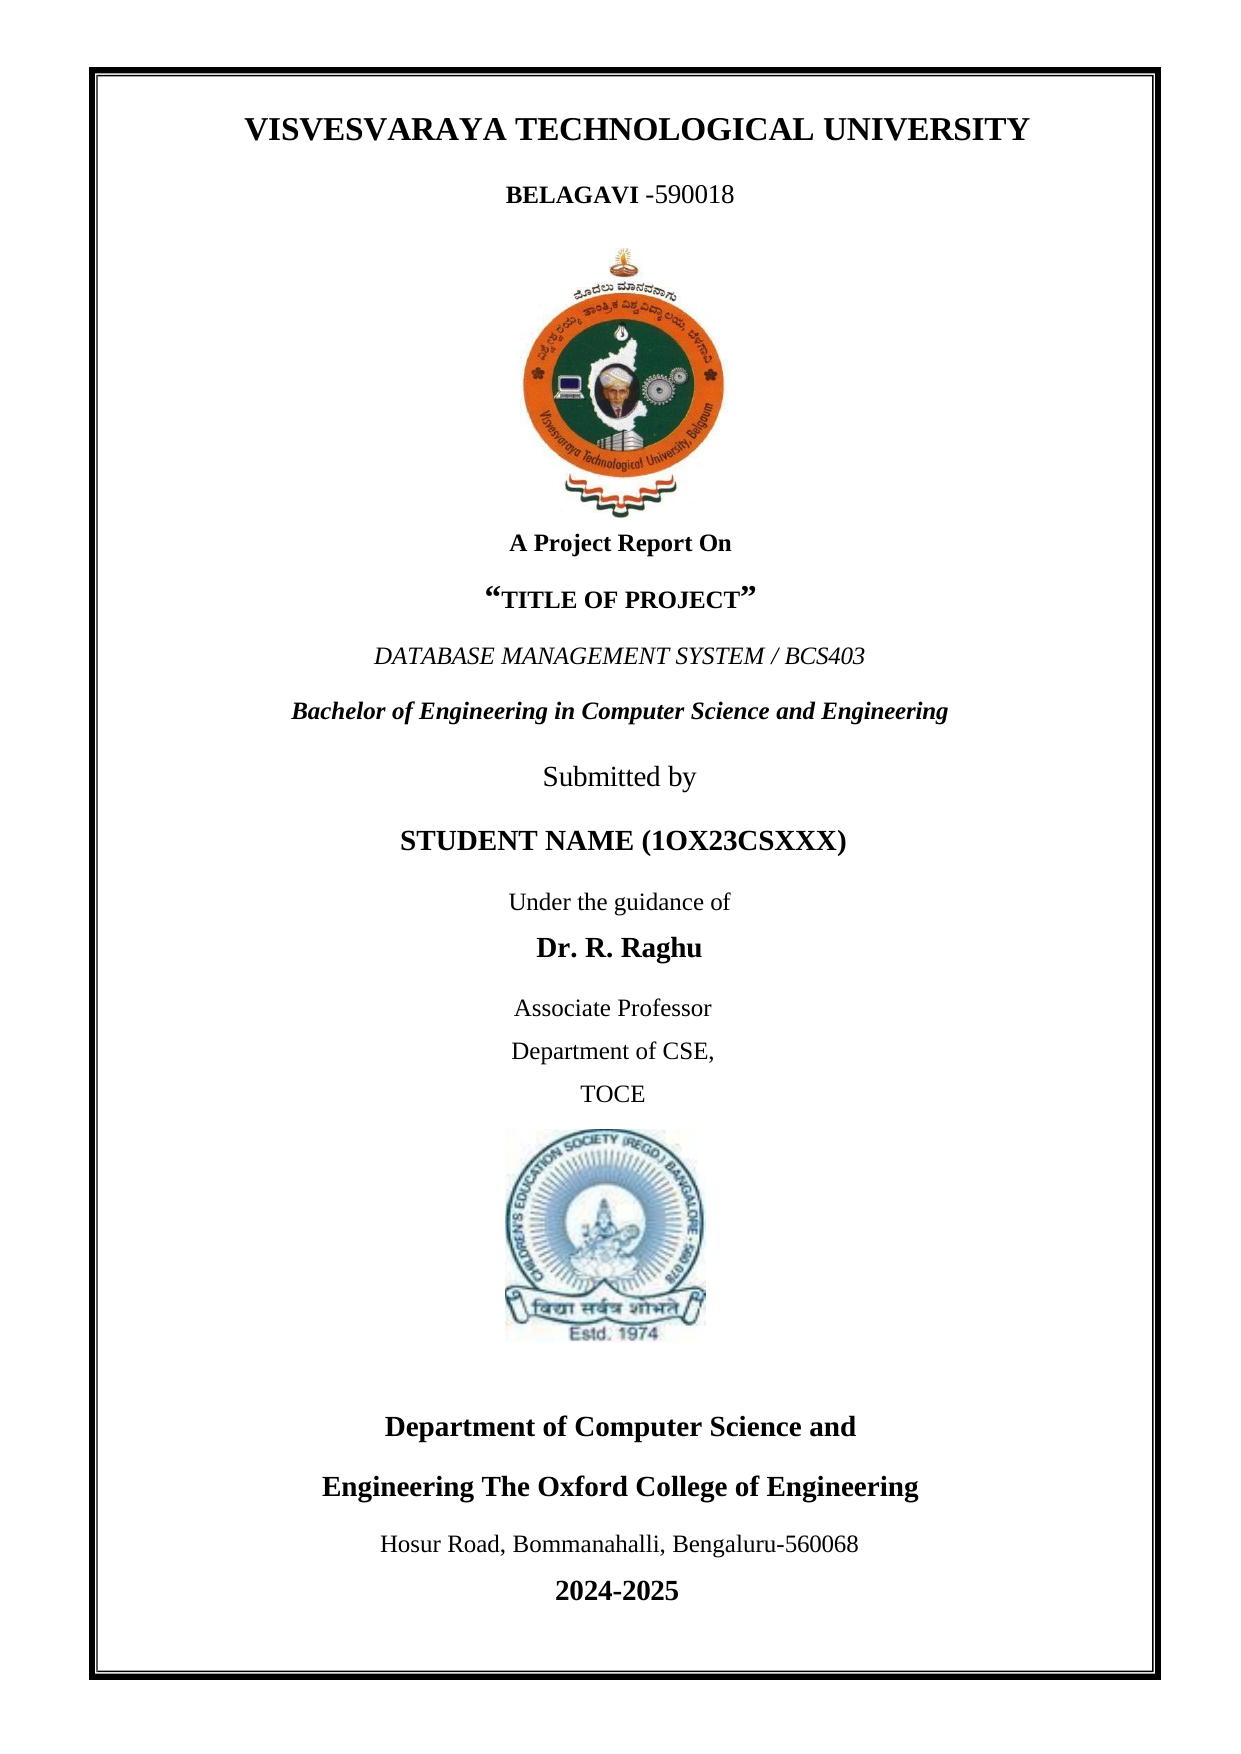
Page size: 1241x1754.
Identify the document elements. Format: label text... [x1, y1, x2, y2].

text Associate Professor Department of CSE, TOCE [477, 993, 748, 1108]
text DATABASE MANAGEMENT SYSTEM / BCS403 [183, 641, 1056, 670]
picture [520, 248, 728, 518]
subtitle 2024-2025 [183, 1573, 1050, 1606]
subtitle VISVESVARAYA TECHNOLOGICAL UNIVERSITY [244, 109, 1063, 148]
subtitle “TITLE OF PROJECT” [184, 577, 1057, 616]
text Hosur Road, Bommanahalli, Bengaluru-560068 [183, 1529, 1055, 1558]
text A Project Report On [184, 528, 1057, 557]
subtitle Department of Computer Science and Engineering The Oxford College of Engineering [307, 1409, 933, 1503]
picture [505, 1129, 706, 1343]
text Bachelor of Engineering in Computer Science and Engineering [183, 696, 1056, 725]
subtitle STUDENT NAME (1OX23CSXXX) [190, 823, 1057, 857]
text Submitted by [183, 759, 1056, 793]
subtitle Dr. R. Raghu [183, 930, 1055, 964]
text Under the guidance of [183, 887, 1056, 916]
text BELAGAVI -590018 [183, 178, 1057, 209]
